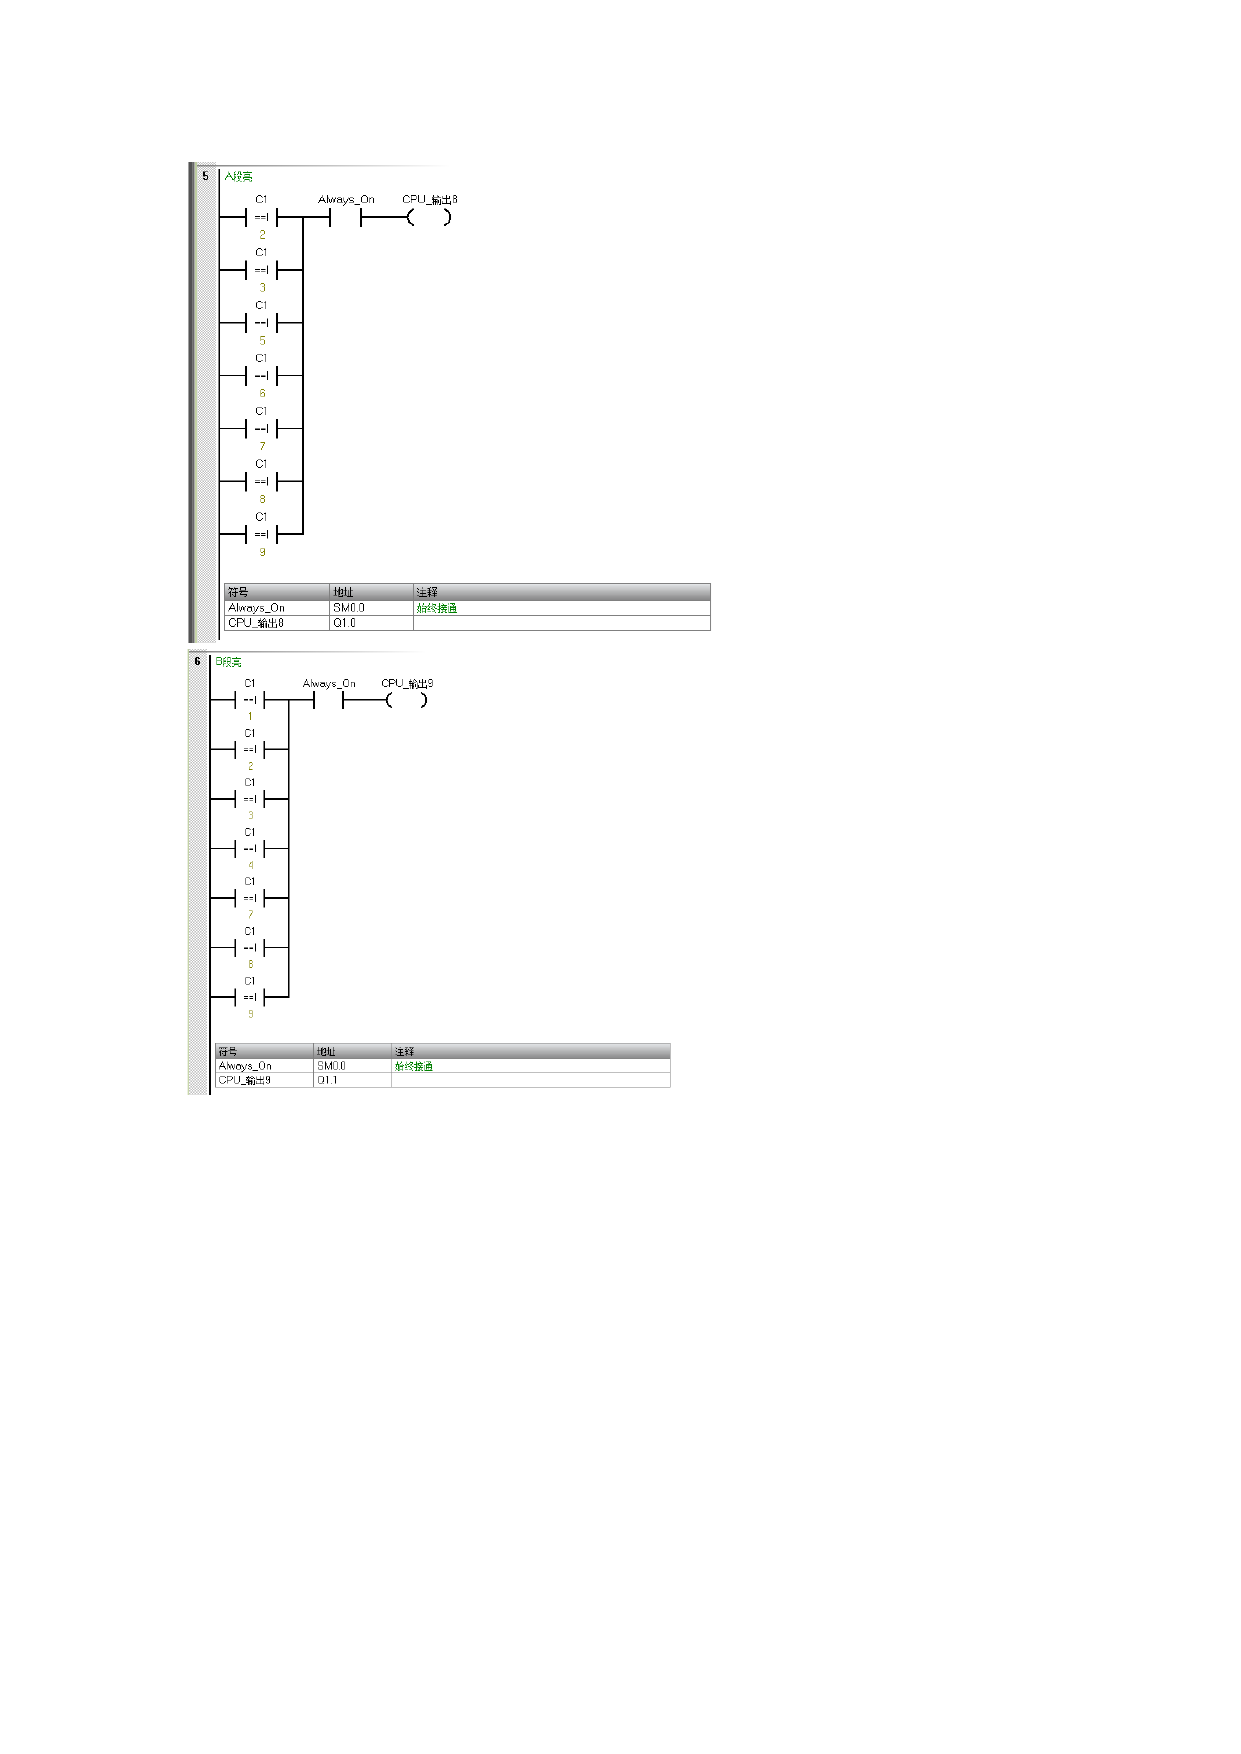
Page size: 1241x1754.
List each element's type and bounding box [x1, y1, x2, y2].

picture [187, 162, 746, 643]
picture [187, 649, 703, 1095]
